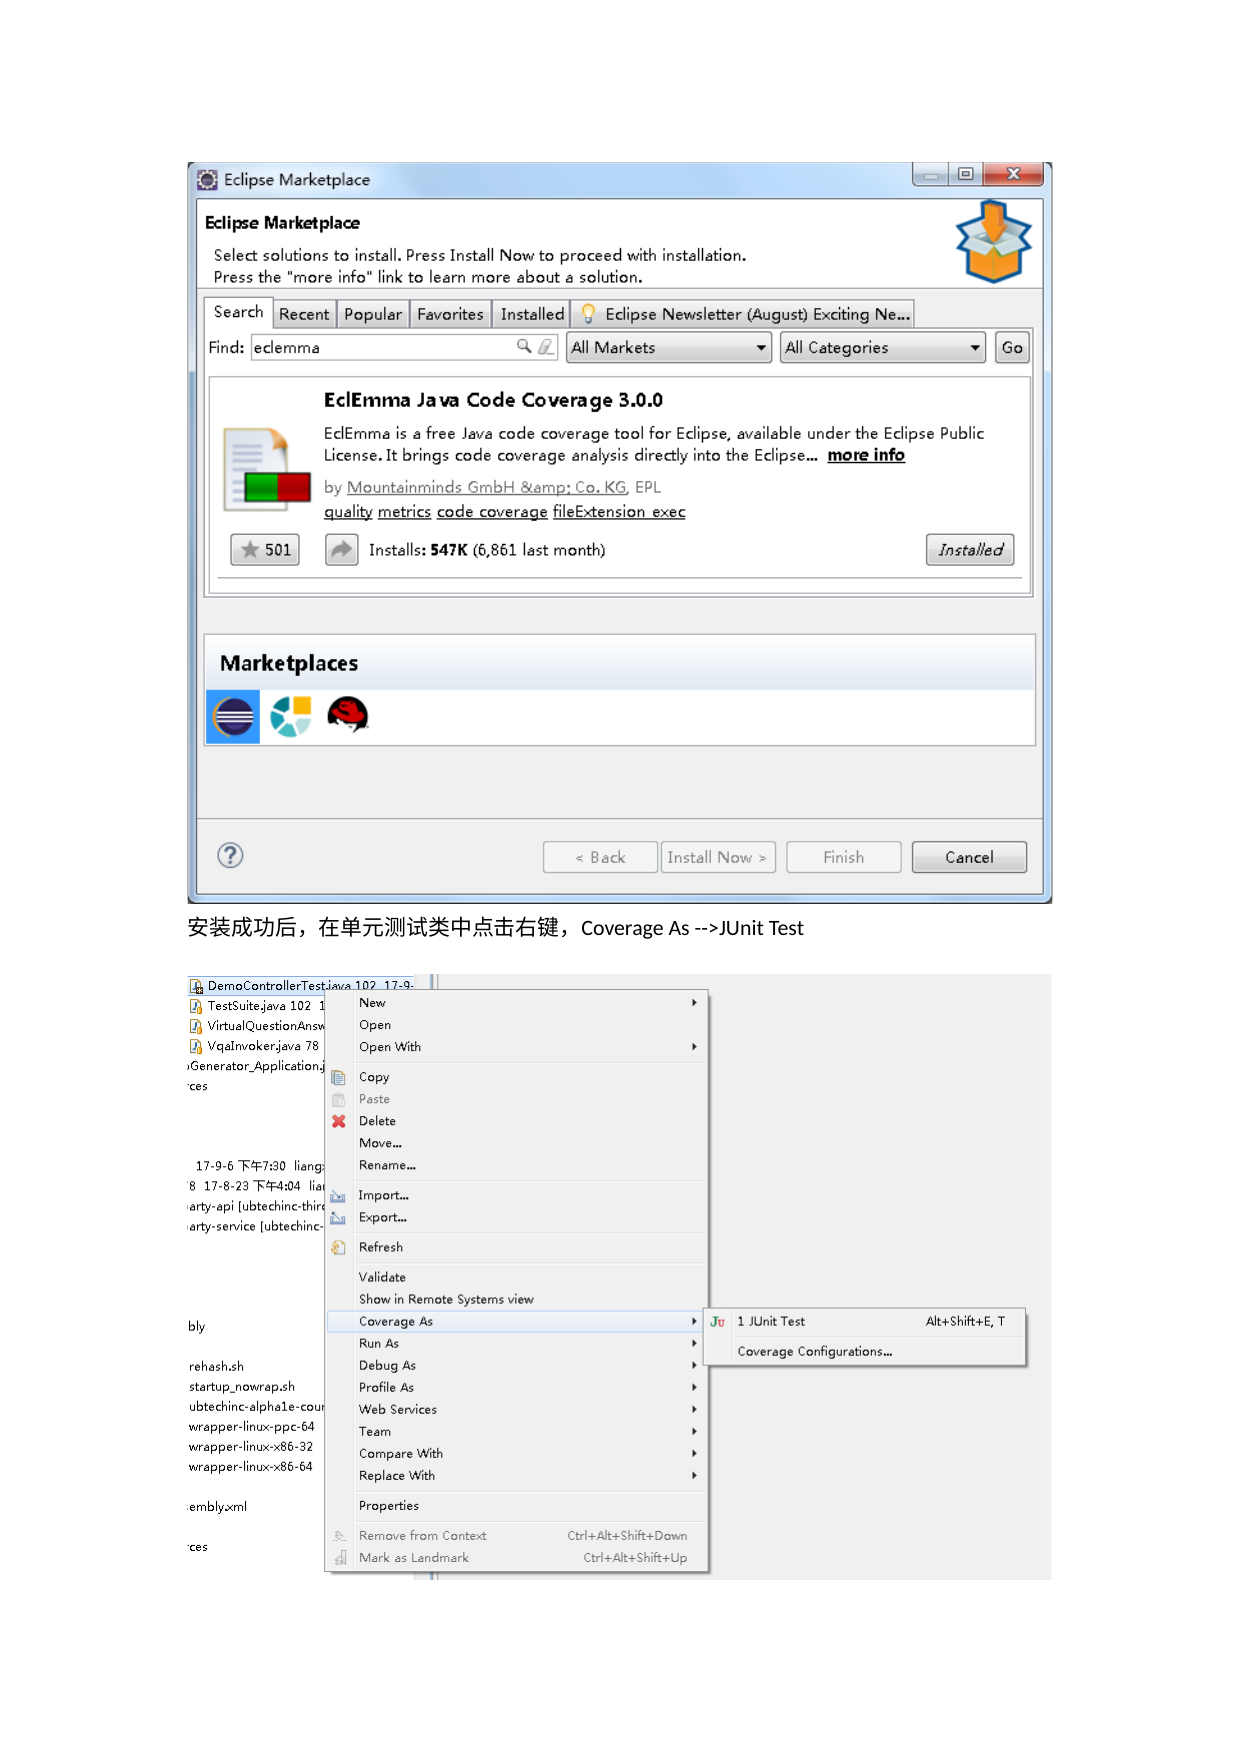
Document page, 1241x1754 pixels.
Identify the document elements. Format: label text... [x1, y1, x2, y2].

picture [187, 162, 1053, 904]
list 安装成功后，在单元测试类中点击右键，Coverage As -->JUnit Test [187, 909, 1053, 942]
picture [187, 974, 1052, 1580]
